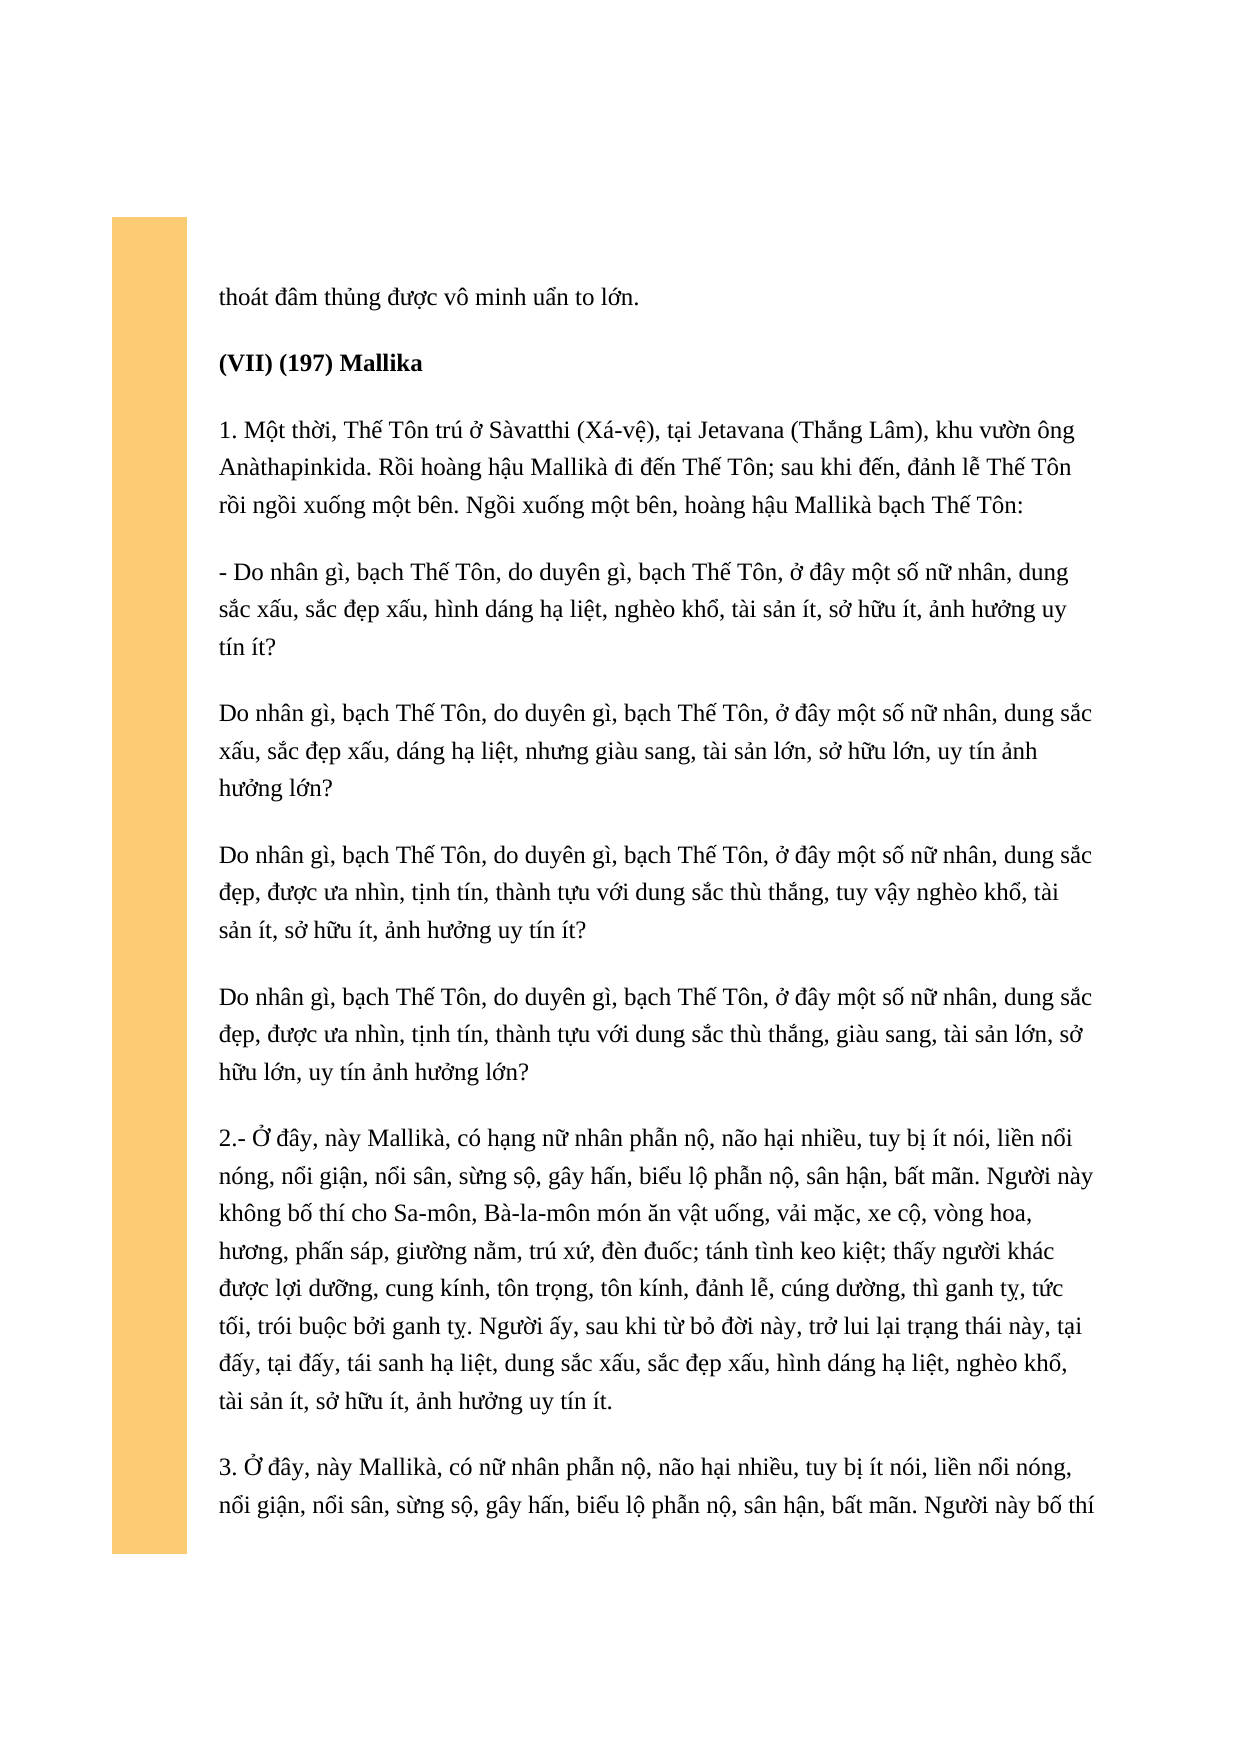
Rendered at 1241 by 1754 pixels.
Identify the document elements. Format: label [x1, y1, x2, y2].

table_header [112, 217, 187, 1554]
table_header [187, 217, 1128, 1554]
